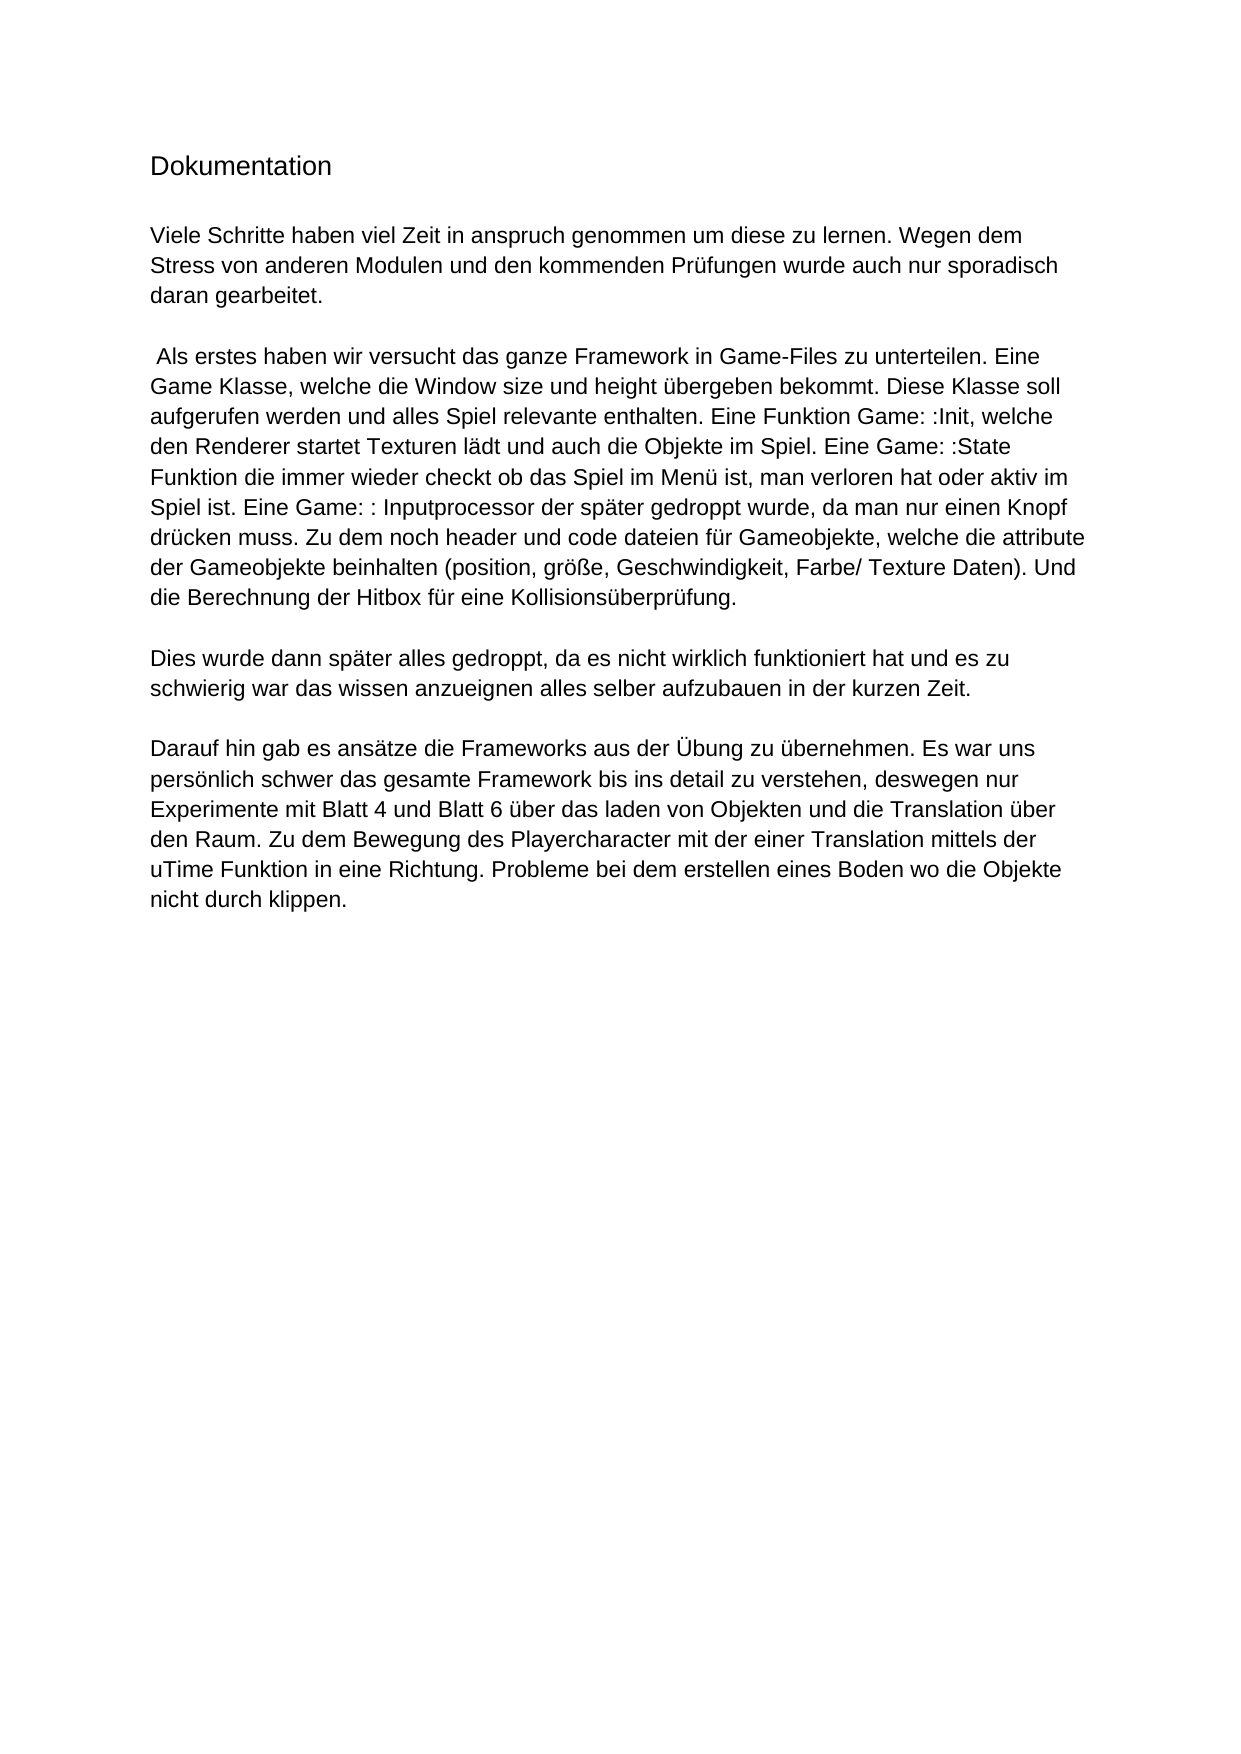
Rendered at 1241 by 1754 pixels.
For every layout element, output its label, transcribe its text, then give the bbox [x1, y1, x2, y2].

text Viele Schritte haben viel Zeit in anspruch genommen um diese zu lernen. Wegen dem Stress von anderen Modulen und den kommenden Prüfungen wurde auch nur sporadisch daran gearbeitet. [150, 222, 1090, 309]
text Dokumentation [150, 150, 1090, 181]
text Dies wurde dann später alles gedroppt, da es nicht wirklich funktioniert hat und es zu schwierig war das wissen anzueignen alles selber aufzubauen in der kurzen Zeit. [150, 645, 1090, 701]
text Als erstes haben wir versucht das ganze Framework in Game-Files zu unterteilen. Eine Game Klasse, welche die Window size und height übergeben bekommt. Diese Klasse soll aufgerufen werden und alles Spiel relevante enthalten. Eine Funktion Game: :Init, welche den Renderer startet Texturen lädt und auch die Objekte im Spiel. Eine Game: :State Funktion die immer wieder checkt ob das Spiel im Menü ist, man verloren hat oder aktiv im Spiel ist. Eine Game: : Inputprocessor der später gedroppt wurde, da man nur einen Knopf drücken muss. Zu dem noch header und code dateien für Gameobjekte, welche die attribute der Gameobjekte beinhalten (position, größe, Geschwindigkeit, Farbe/ Texture Daten). Und die Berechnung der Hitbox für eine Kollisionsüberprüfung. [150, 343, 1090, 611]
text Darauf hin gab es ansätze die Frameworks aus der Übung zu übernehmen. Es war uns persönlich schwer das gesamte Framework bis ins detail zu verstehen, deswegen nur Experimente mit Blatt 4 und Blatt 6 über das laden von Objekten und die Translation über den Raum. Zu dem Bewegung des Playercharacter mit der einer Translation mittels der uTime Funktion in eine Richtung. Probleme bei dem erstellen eines Boden wo die Objekte nicht durch klippen. [150, 735, 1090, 913]
